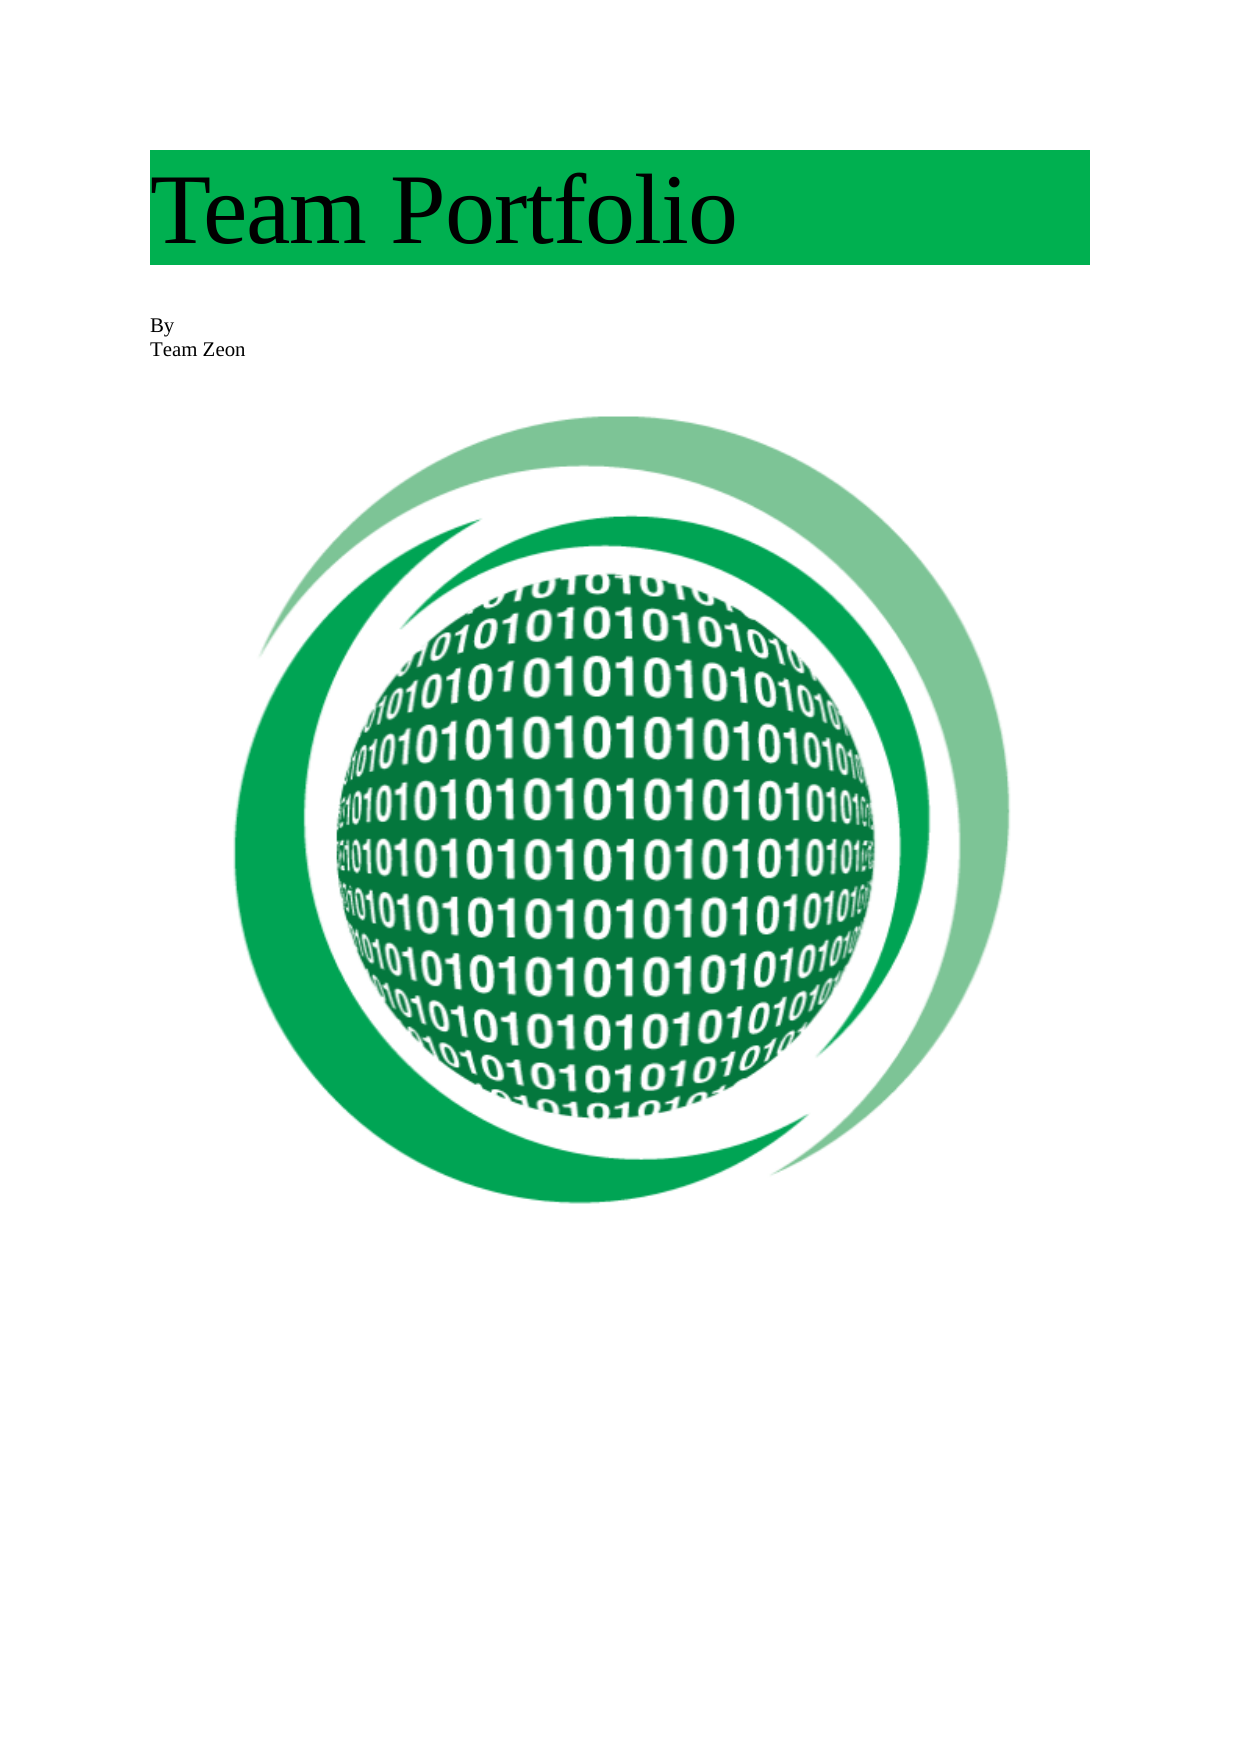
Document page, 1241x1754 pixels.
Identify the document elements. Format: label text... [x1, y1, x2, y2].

text By [150, 313, 1090, 337]
text Team Zeon [150, 337, 1090, 361]
picture [223, 409, 1017, 1210]
title Team Portfolio [150, 150, 1090, 265]
